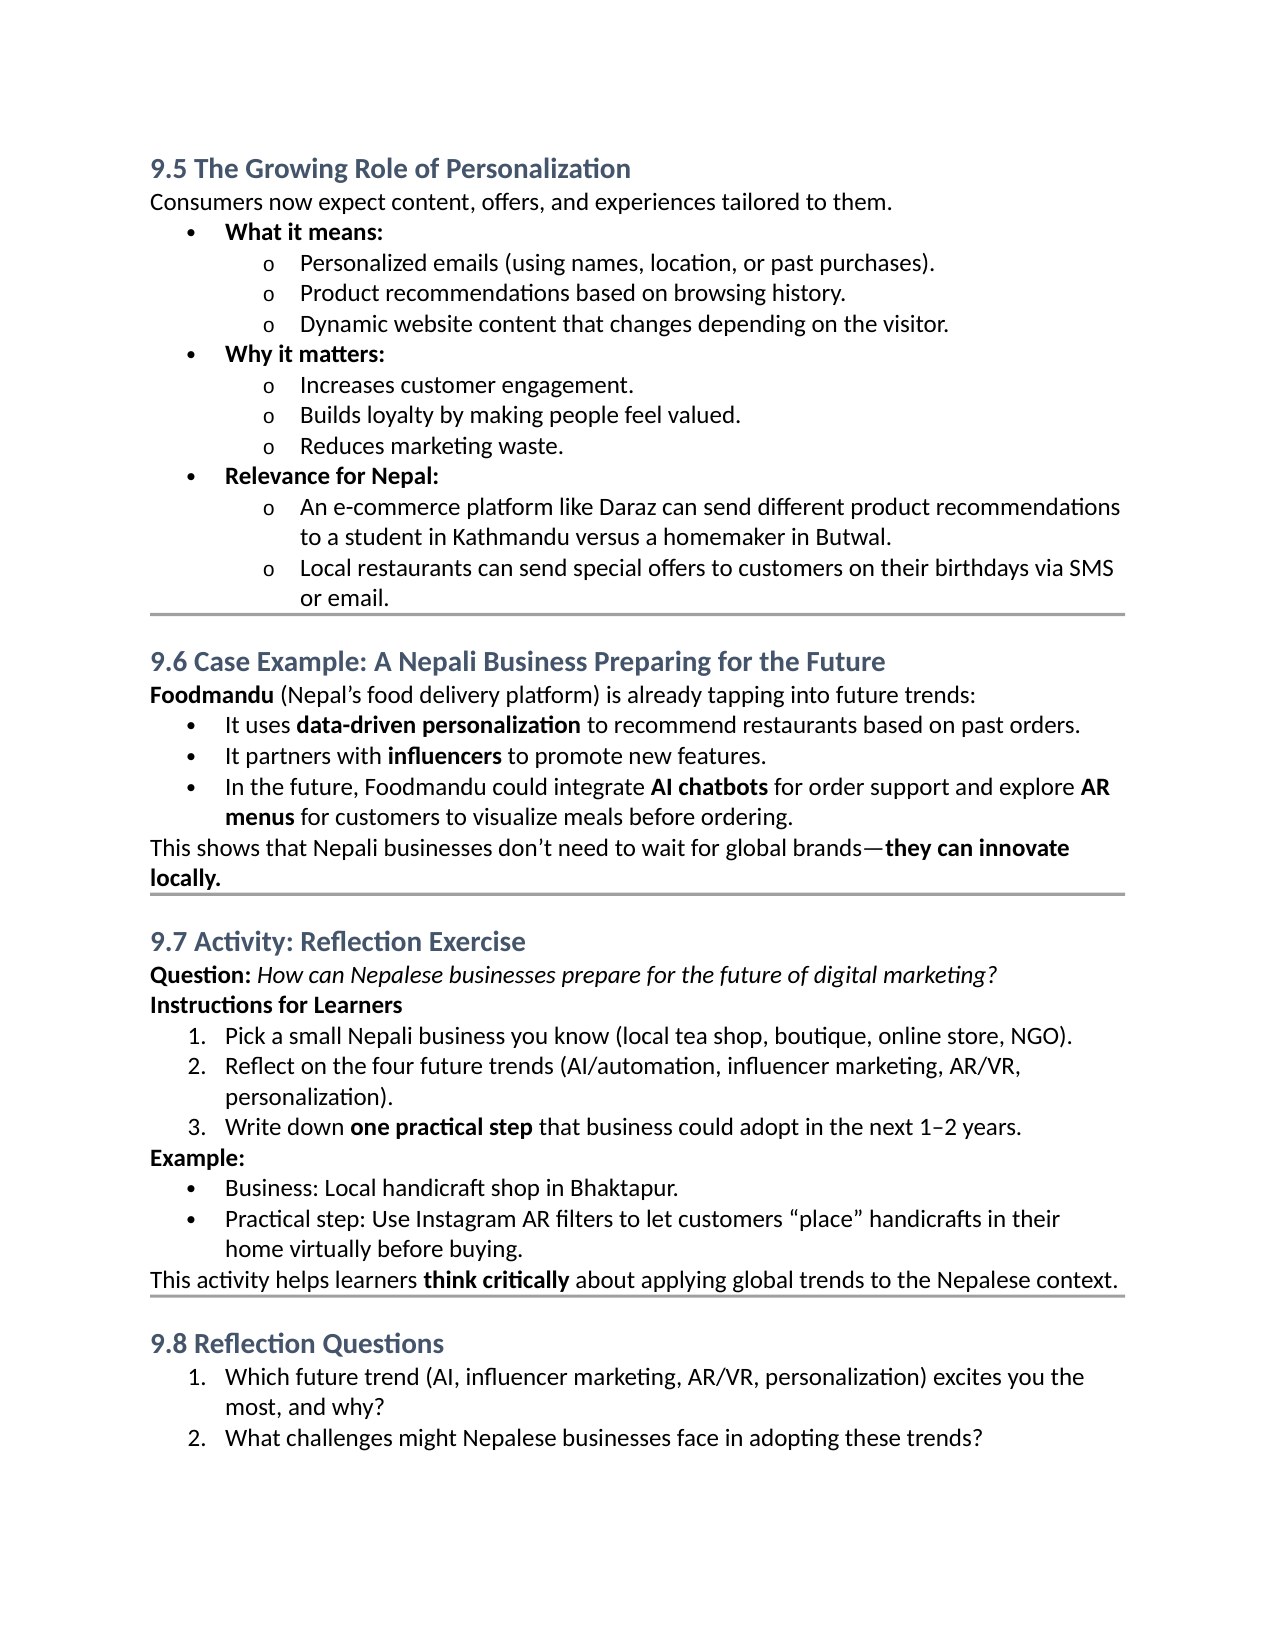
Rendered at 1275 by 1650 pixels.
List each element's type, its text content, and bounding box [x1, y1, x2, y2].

list Reduces marketing waste. [262, 430, 1125, 460]
text Instructions for Learners [150, 989, 1125, 1020]
list Local restaurants can send special offers to customers on their birthdays via SMS or email. [262, 552, 1125, 612]
text Foodmandu (Nepal’s food delivery platform) is already tapping into future trends: [150, 679, 1125, 709]
list An e-commerce platform like Daraz can send different product recommendations to a student in Kathmandu versus a homemaker in Butwal. [262, 491, 1125, 552]
list Personalized emails (using names, location, or past purchases). [262, 247, 1125, 277]
text 9.8 Reflection Questions [150, 1325, 1125, 1361]
list Dynamic website content that changes depending on the visitor. [262, 308, 1125, 338]
list Which future trend (AI, influencer marketing, AR/VR, personalization) excites you the most, and why? [187, 1361, 1125, 1422]
list It partners with influencers to promote new features. [187, 740, 1125, 771]
list Product recommendations based on browsing history. [262, 277, 1125, 308]
list Relevance for Nepal: [187, 460, 1125, 491]
list Increases customer engagement. [262, 369, 1125, 399]
list Practical step: Use Instagram AR filters to let customers “place” handicrafts in their home virtually before buying. [187, 1203, 1125, 1264]
list Business: Local handicraft shop in Bhaktapur. [187, 1172, 1125, 1203]
list What challenges might Nepalese businesses face in adopting these trends? [187, 1422, 1125, 1452]
list Builds loyalty by making people feel valued. [262, 399, 1125, 430]
list What it means: [187, 216, 1125, 247]
text 9.6 Case Example: A Nepali Business Preparing for the Future [150, 643, 1125, 679]
text This activity helps learners think critically about applying global trends to the Nepalese context. [150, 1264, 1125, 1294]
list It uses data-driven personalization to recommend restaurants based on past orders. [187, 709, 1125, 740]
list Reflect on the four future trends (AI/automation, influencer marketing, AR/VR, personalization). [187, 1050, 1125, 1111]
text 9.5 The Growing Role of Personalization [150, 150, 1125, 186]
text Question: How can Nepalese businesses prepare for the future of digital marketing? [150, 959, 1125, 989]
list In the future, Foodmandu could integrate AI chatbots for order support and explore AR menus for customers to visualize meals before ordering. [187, 771, 1125, 832]
text 9.7 Activity: Reflection Exercise [150, 923, 1125, 959]
text Consumers now expect content, offers, and experiences tailored to them. [150, 186, 1125, 216]
list Pick a small Nepali business you know (local tea shop, boutique, online store, NGO). [187, 1020, 1125, 1050]
list Why it matters: [187, 338, 1125, 369]
list Write down one practical step that business could adopt in the next 1–2 years. [187, 1111, 1125, 1142]
text This shows that Nepali businesses don’t need to wait for global brands—they can innovate locally. [150, 832, 1125, 892]
text Example: [150, 1142, 1125, 1172]
